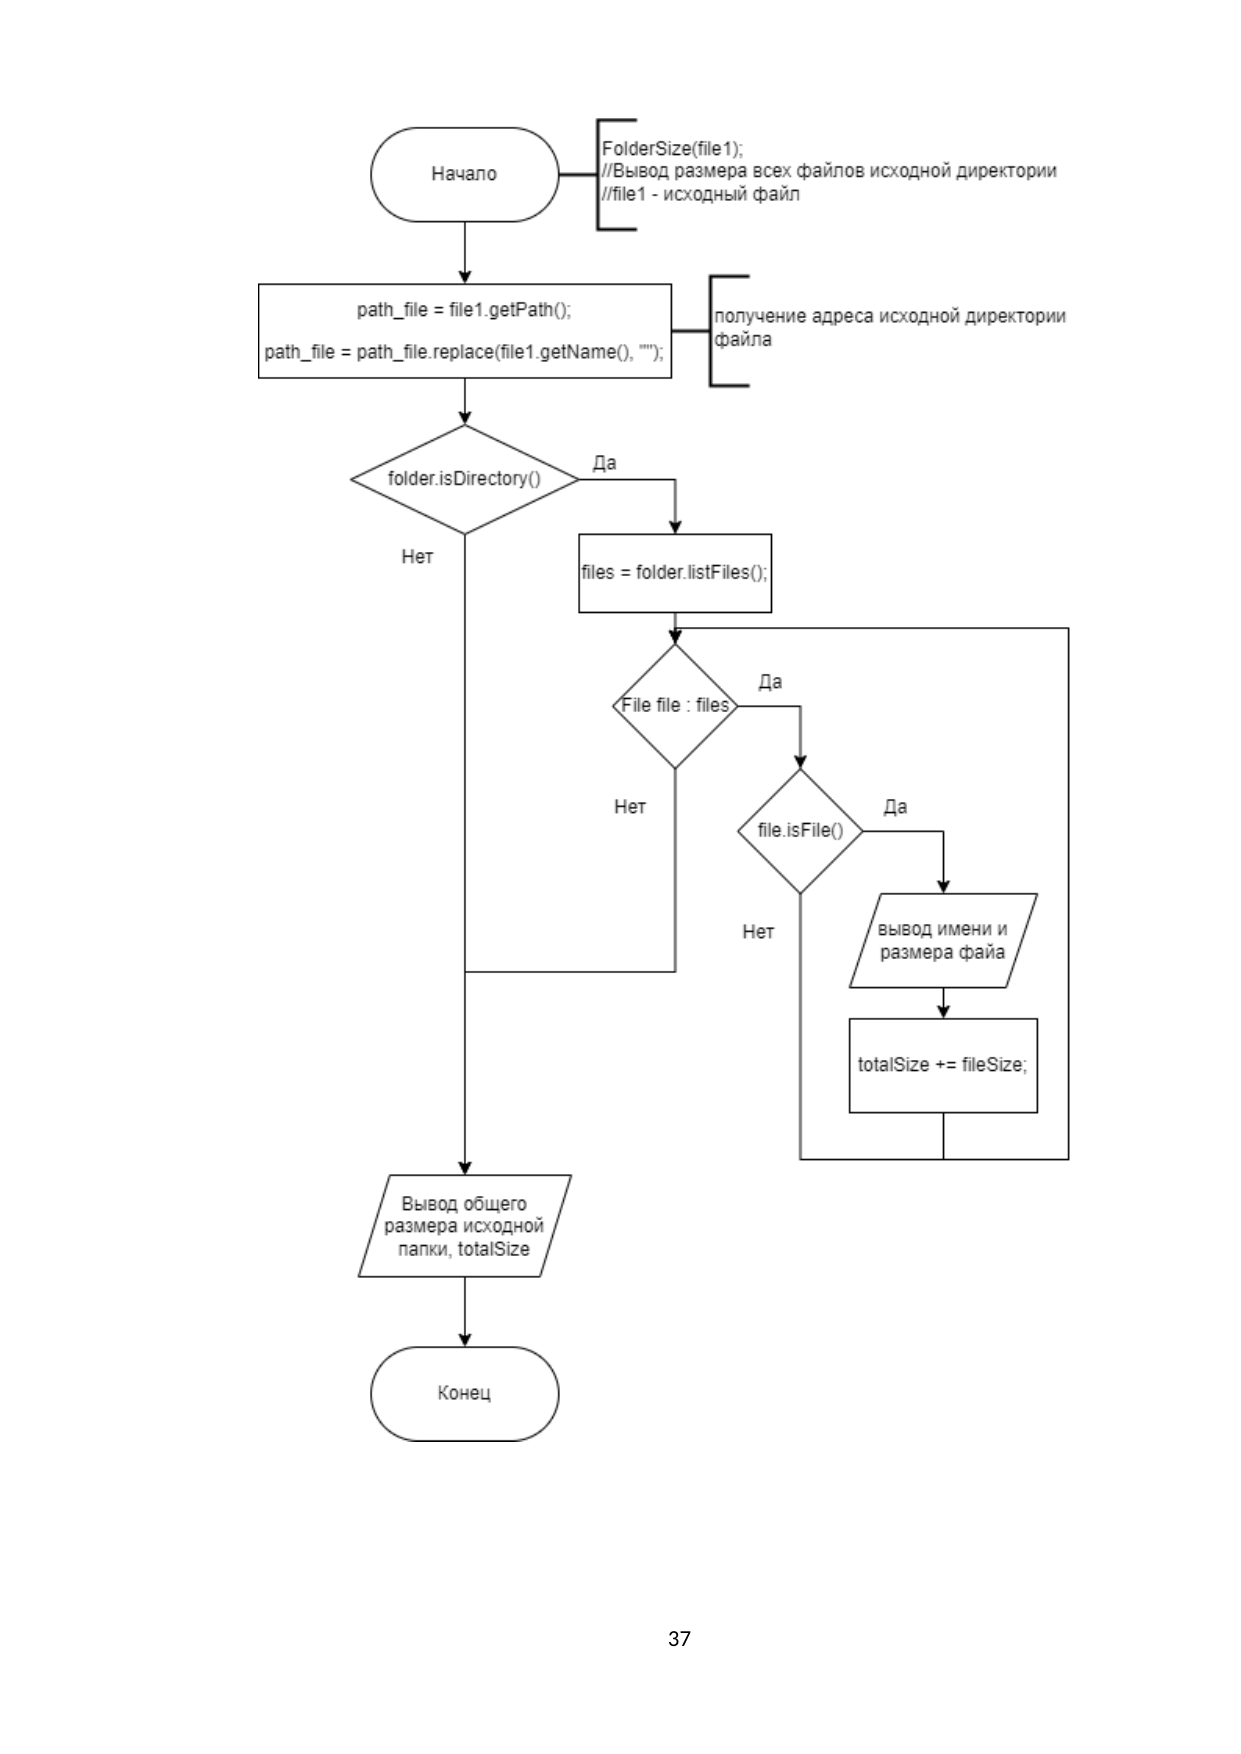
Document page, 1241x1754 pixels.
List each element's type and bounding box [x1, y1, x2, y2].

picture [258, 118, 1101, 1442]
